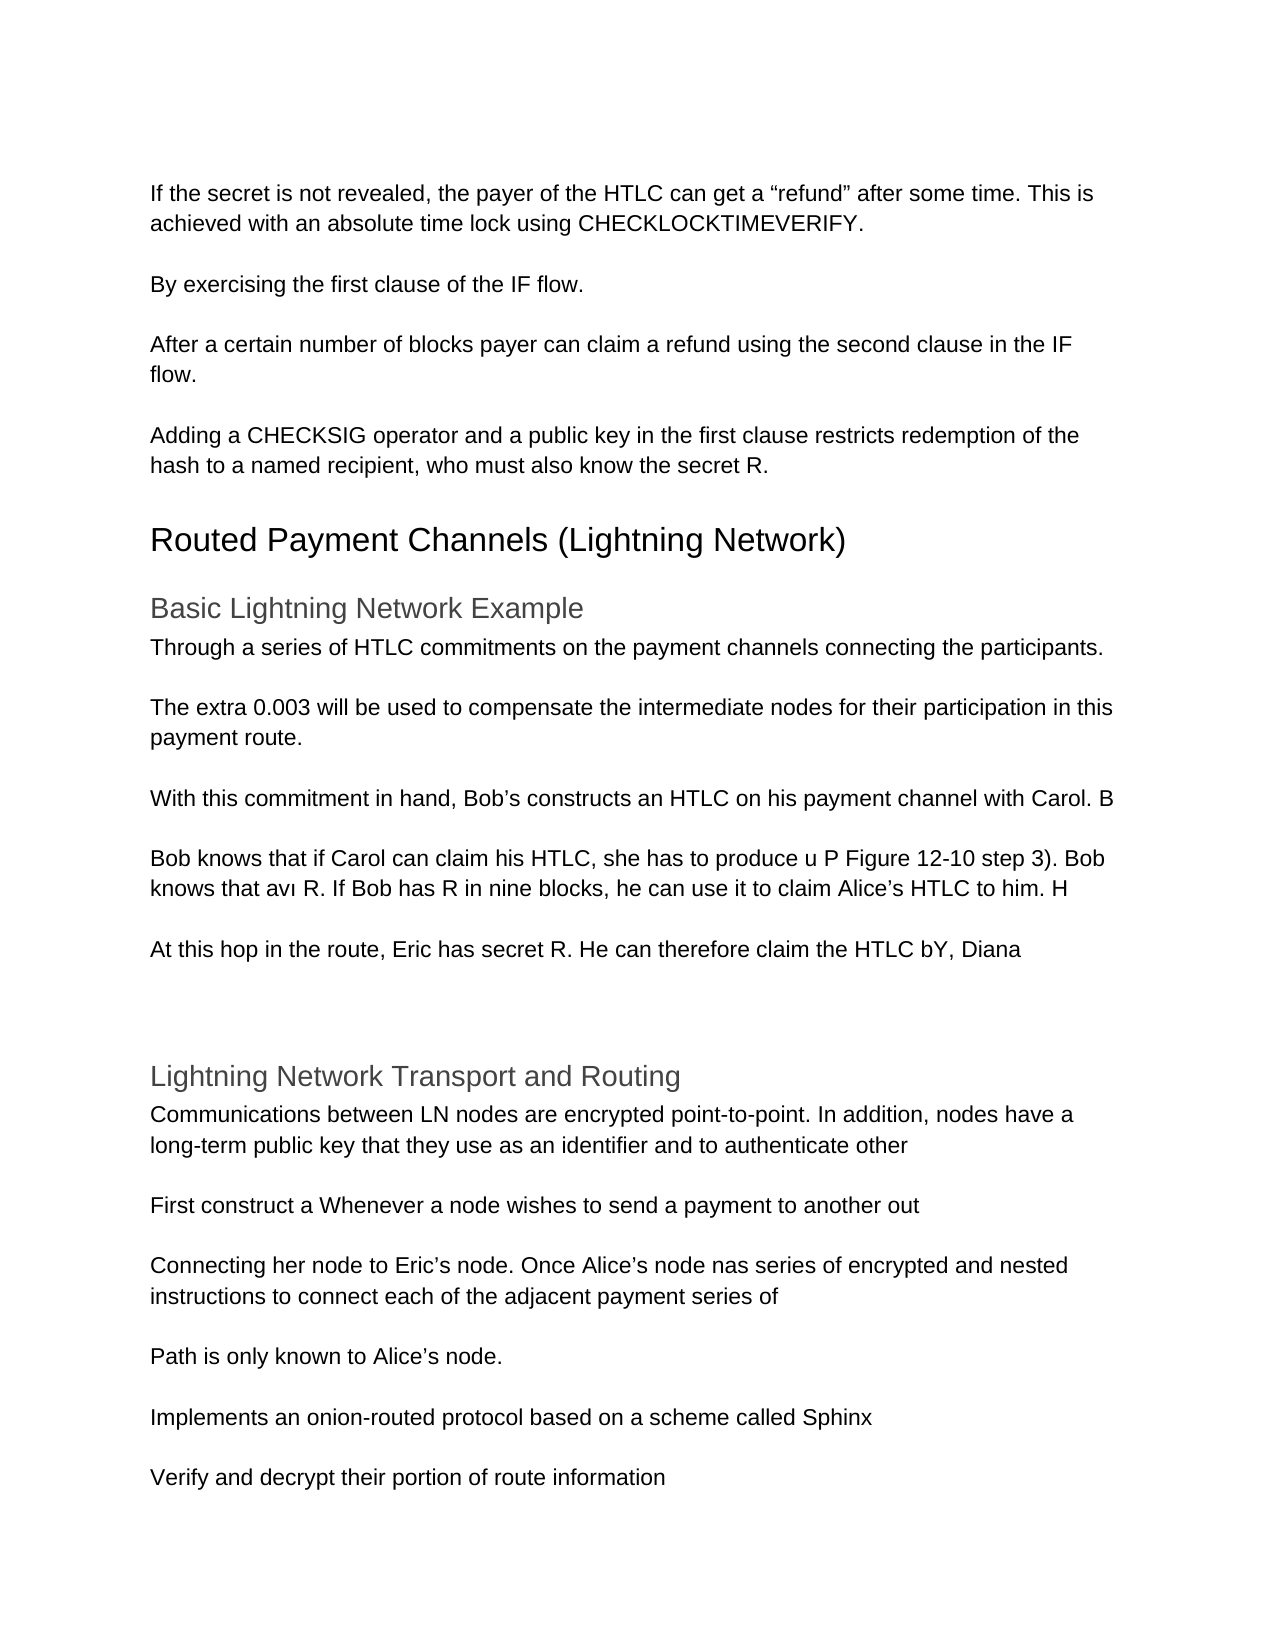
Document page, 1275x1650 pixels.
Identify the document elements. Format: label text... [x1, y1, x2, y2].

subtitle Lightning Network Transport and Routing [150, 1059, 1125, 1093]
text The extra 0.003 will be used to compensate the intermediate nodes for their participation in this payment route. [150, 694, 1125, 750]
subtitle Routed Payment Channels (Lightning Network) [150, 520, 1125, 558]
text Communications between LN nodes are encrypted point-to-point. In addition, nodes have a long-term public key that they use as an identifier and to authenticate other [150, 1101, 1125, 1158]
text Connecting her node to Eric’s node. Once Alice’s node nas series of encrypted and nested instructions to connect each of the adjacent payment series of [150, 1252, 1125, 1309]
text With this commitment in hand, Bob’s constructs an HTLC on his payment channel with Carol. B [150, 784, 1125, 811]
text By exercising the first clause of the IF flow. [150, 271, 1125, 297]
text Implements an onion-routed protocol based on a scheme called Sphinx [150, 1403, 1125, 1430]
subtitle Basic Lightning Network Example [150, 592, 1125, 625]
text Path is only known to Alice’s node. [150, 1343, 1125, 1369]
text Through a series of HTLC commitments on the payment channels connecting the participants. [150, 633, 1125, 660]
text Verify and decrypt their portion of route information [150, 1464, 1125, 1490]
text First construct a Whenever a node wishes to send a payment to another out [150, 1192, 1125, 1218]
text Adding a CHECKSIG operator and a public key in the first clause restricts redemption of the hash to a named recipient, who must also know the secret R. [150, 422, 1125, 478]
text After a certain number of blocks payer can claim a refund using the second clause in the IF flow. [150, 331, 1125, 388]
text Bob knows that if Carol can claim his HTLC, she has to produce u P Figure 12-10 step 3). Bob knows that avı R. If Bob has R in nine blocks, he can use it to claim Alice’s HTLC to him. H [150, 845, 1125, 901]
text At this hop in the route, Eric has secret R. He can therefore claim the HTLC bY, Diana [150, 936, 1125, 962]
text If the secret is not revealed, the payer of the HTLC can get a “refund” after some time. This is achieved with an absolute time lock using CHECKLOCKTIMEVERIFY. [150, 180, 1125, 237]
